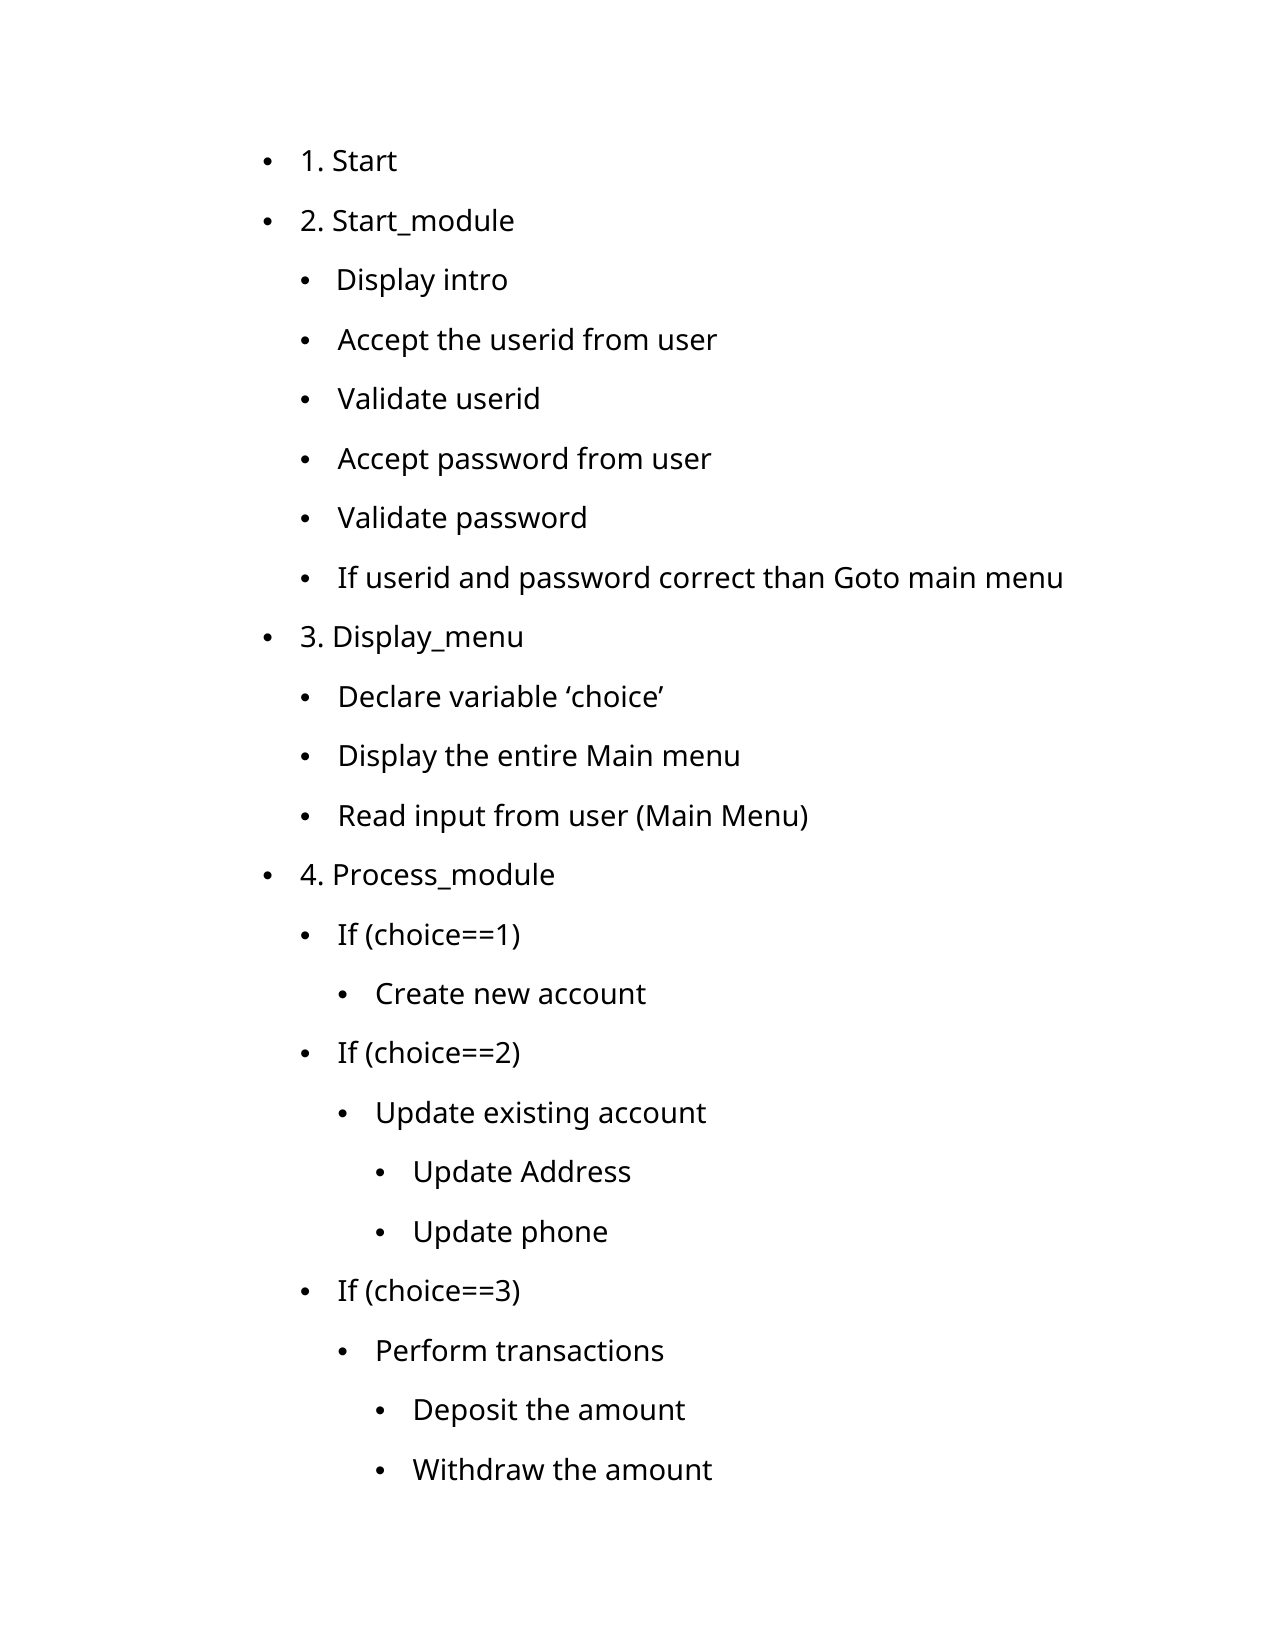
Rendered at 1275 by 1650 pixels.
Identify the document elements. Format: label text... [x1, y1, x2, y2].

list Update Address [375, 1152, 1125, 1191]
list 3. Display_menu [262, 616, 1125, 656]
list Validate userid [300, 378, 1125, 418]
list Read input from user (Main Menu) [300, 795, 1125, 834]
list If (choice==2) [300, 1033, 1125, 1072]
list 4. Process_module [262, 854, 1125, 894]
list Declare variable ‘choice’ [300, 676, 1125, 716]
list Update phone [375, 1211, 1125, 1251]
list 2. Start_module [262, 200, 1125, 240]
list Accept the userid from user [300, 319, 1125, 359]
list Deposit the amount [375, 1390, 1125, 1429]
list Display intro [300, 259, 1125, 299]
list If userid and password correct than Goto main menu [300, 557, 1125, 597]
list Perform transactions [337, 1330, 1125, 1370]
list If (choice==1) [300, 914, 1125, 953]
list If (choice==3) [300, 1271, 1125, 1310]
list Validate password [300, 497, 1125, 537]
list Display the entire Main menu [300, 735, 1125, 775]
list Accept password from user [300, 438, 1125, 478]
list Withdraw the amount [375, 1449, 1125, 1489]
list Create new account [337, 973, 1125, 1013]
list Update existing account [337, 1092, 1125, 1132]
list 1. Start [262, 141, 1125, 180]
